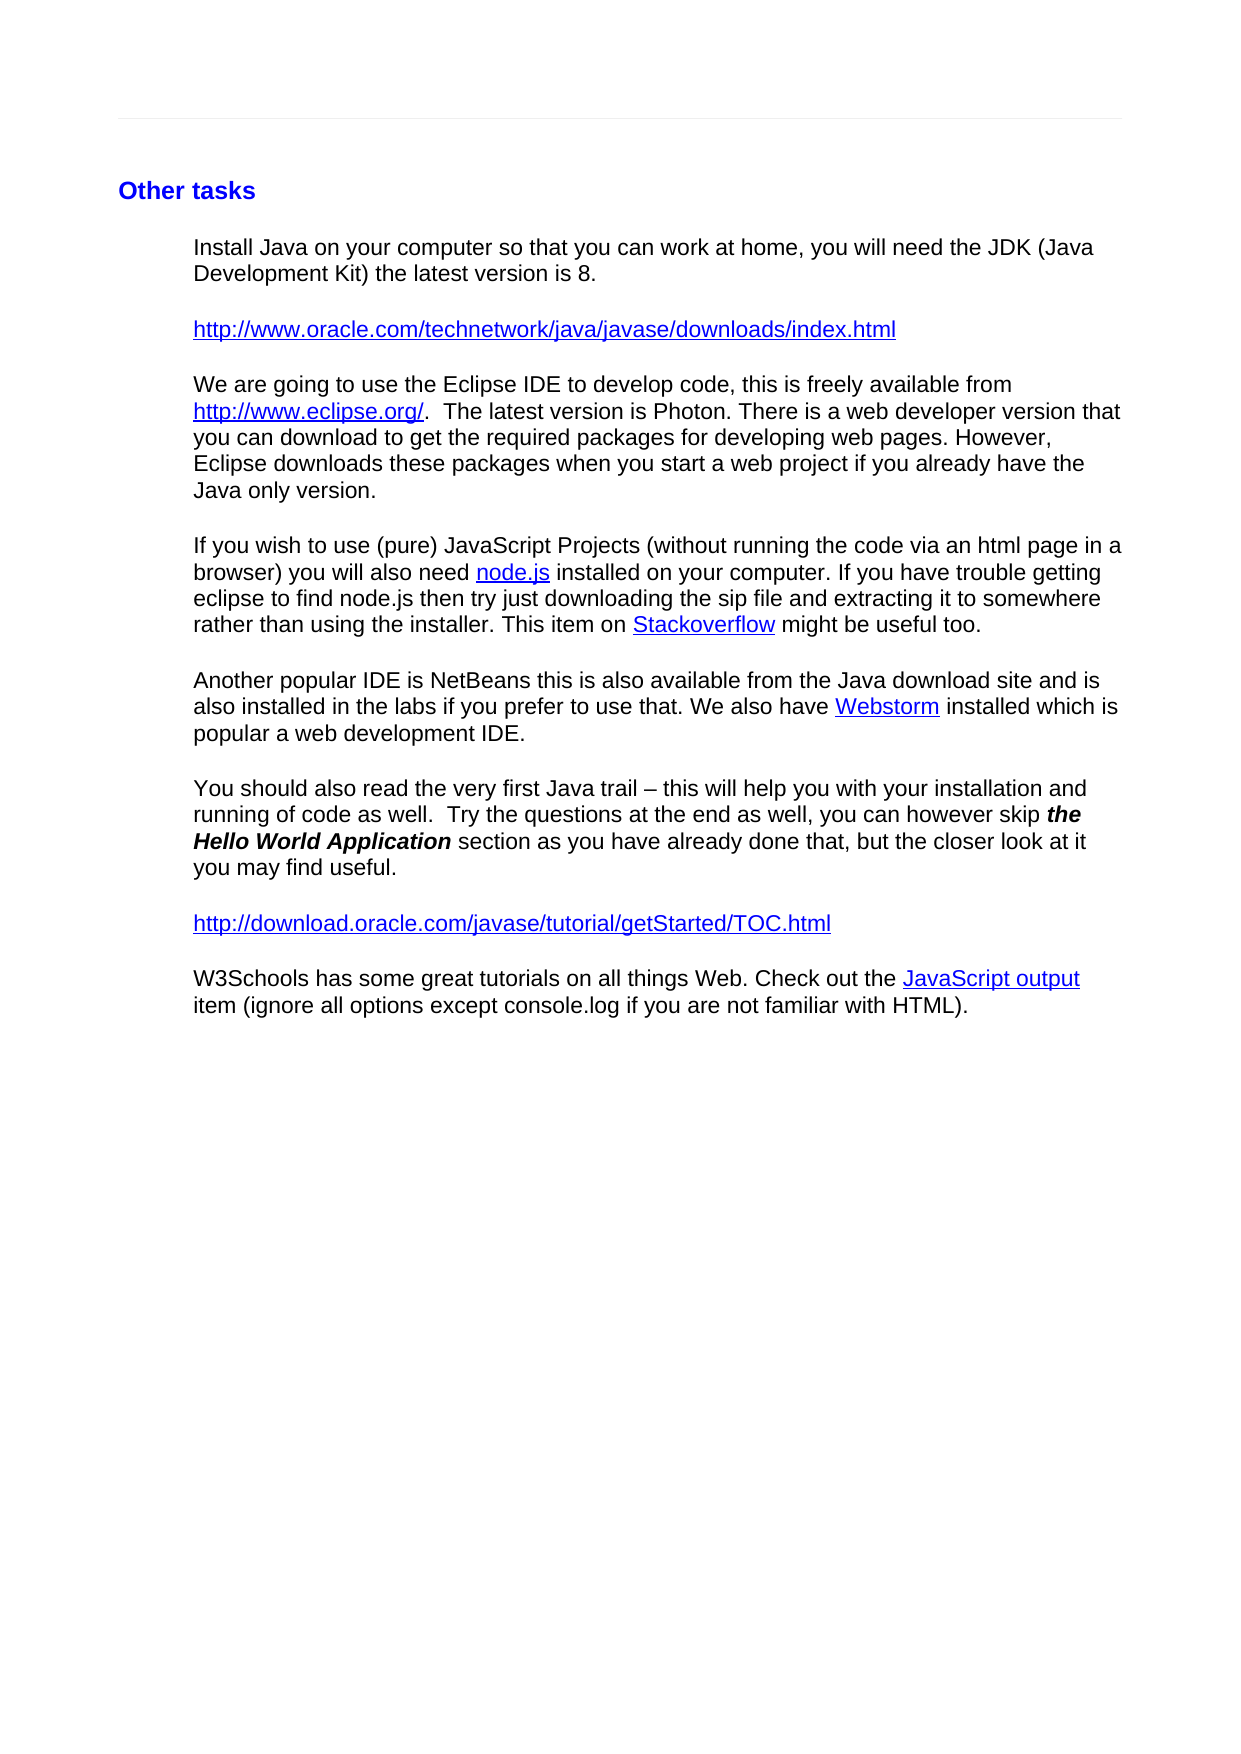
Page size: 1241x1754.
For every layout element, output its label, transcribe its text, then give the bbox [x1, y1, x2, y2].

text Other tasks [118, 176, 1122, 205]
text http://download.oracle.com/javase/tutorial/getStarted/TOC.html [193, 910, 1122, 936]
text W3Schools has some great tutorials on all things Web. Check out the JavaScript output item (ignore all options except console.log if you are not familiar with HTML). [193, 965, 1122, 1018]
text Install Java on your computer so that you can work at home, you will need the JDK (Java Development Kit) the latest version is 8. [193, 234, 1122, 287]
text http://www.oracle.com/technetwork/java/javase/downloads/index.html [156, 316, 1122, 342]
text We are going to use the Eclipse IDE to develop code, this is freely available from http://www.eclipse.org/. The latest version is Photon. There is a web developer version that you can download to get the required packages for developing web pages. However, Eclipse downloads these packages when you start a web project if you already have the Java only version. [193, 371, 1122, 503]
text If you wish to use (pure) JavaScript Projects (without running the code via an html page in a browser) you will also need node.js installed on your computer. If you have trouble getting eclipse to find node.js then try just downloading the sip file and extracting it to somewhere rather than using the installer. This item on Stackoverflow might be useful too. [193, 532, 1122, 638]
text Another popular IDE is NetBeans this is also available from the Java download site and is also installed in the labs if you prefer to use that. We also have Webstorm installed which is popular a web development IDE. [193, 667, 1122, 746]
text You should also read the very first Java trail – this will help you with your installation and running of code as well. Try the questions at the end as well, you can however skip the Hello World Application section as you have already done that, but the closer look at it you may find useful. [193, 775, 1122, 881]
